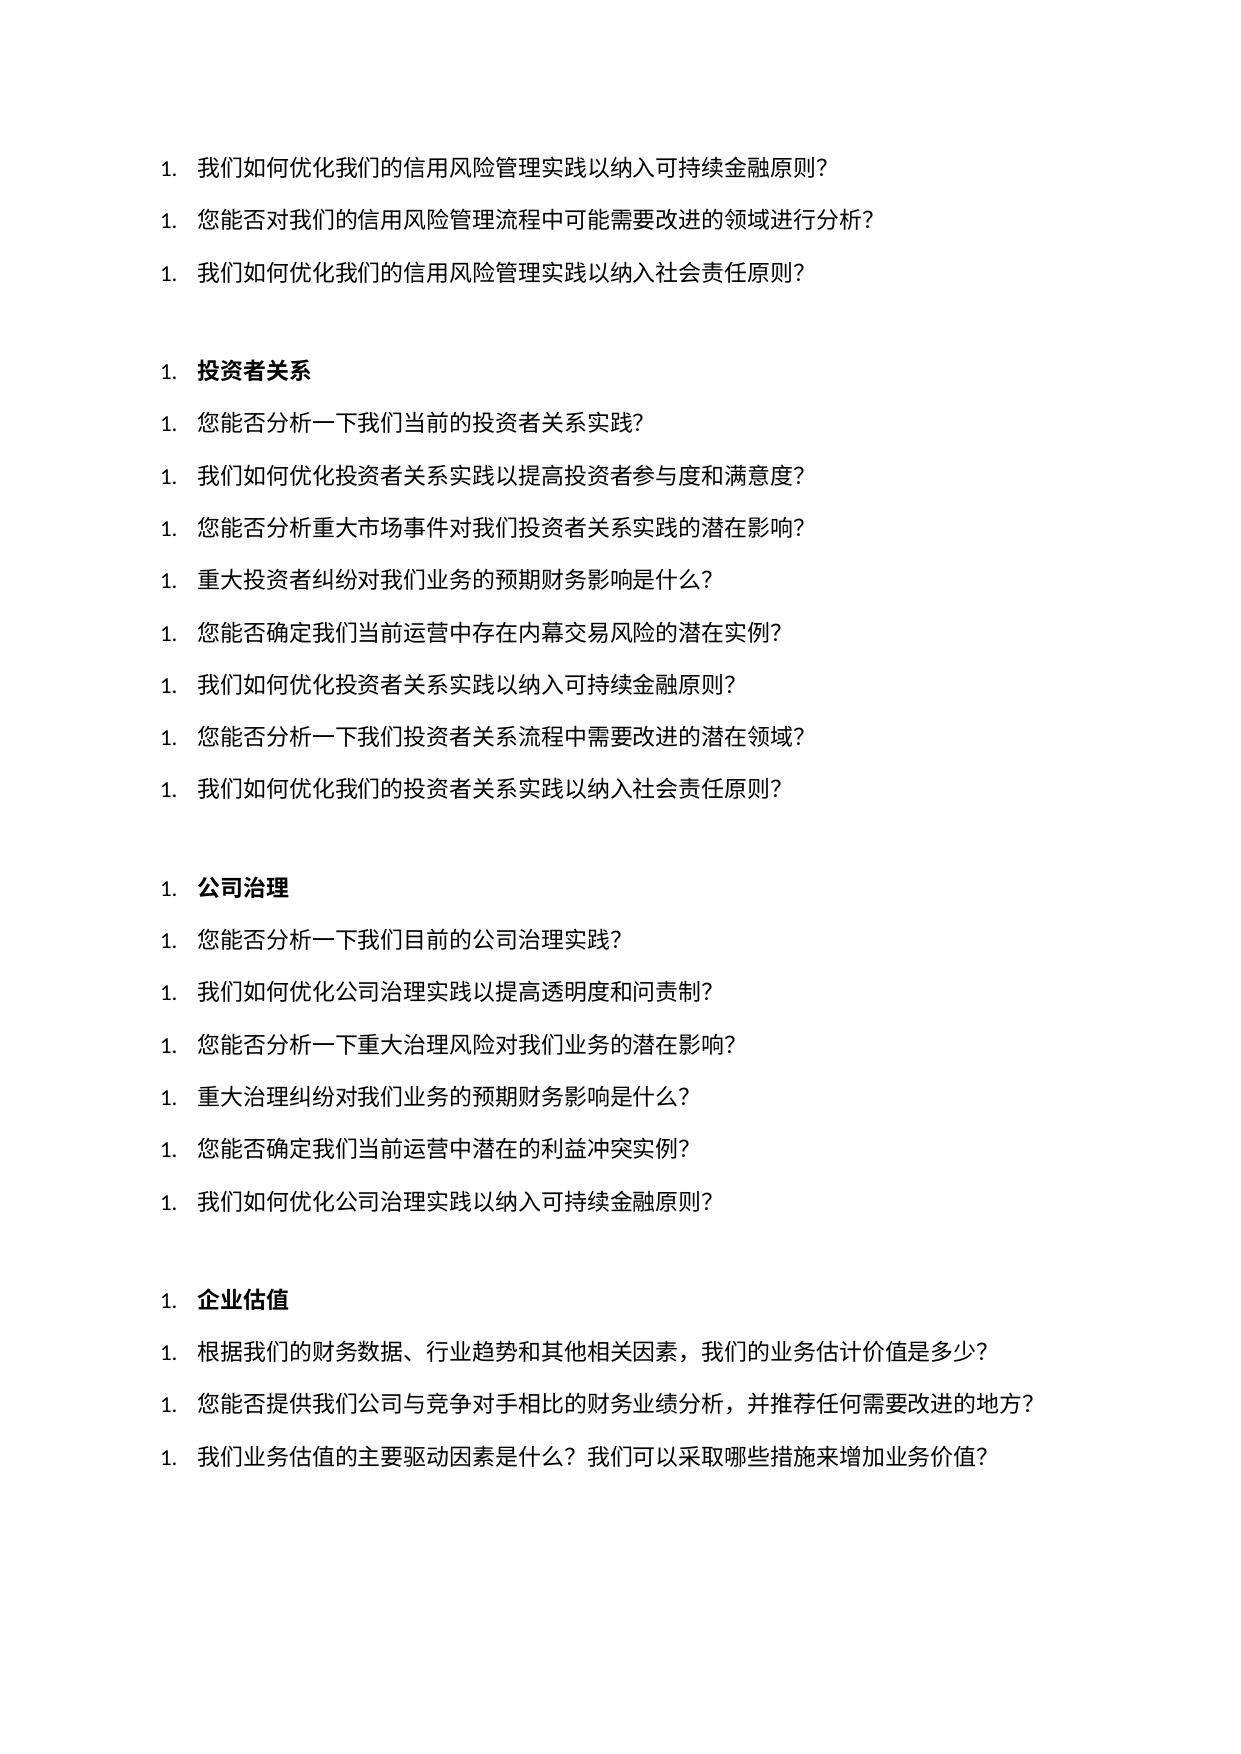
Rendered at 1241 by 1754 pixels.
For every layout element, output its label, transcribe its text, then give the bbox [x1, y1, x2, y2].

list 您能否确定我们当前运营中潜在的利益冲突实例？ [160, 1131, 1090, 1164]
list 我们如何优化我们的信用风险管理实践以纳入社会责任原则？ [160, 254, 1090, 288]
list 我们如何优化我们的投资者关系实践以纳入社会责任原则？ [160, 771, 1090, 804]
list 您能否分析重大市场事件对我们投资者关系实践的潜在影响？ [160, 510, 1090, 543]
list 我们如何优化公司治理实践以纳入可持续金融原则？ [160, 1183, 1090, 1217]
list 公司治理 [160, 869, 1090, 903]
list 您能否对我们的信用风险管理流程中可能需要改进的领域进行分析？ [160, 202, 1090, 236]
list 投资者关系 [160, 353, 1090, 386]
list 您能否分析一下我们投资者关系流程中需要改进的潜在领域？ [160, 719, 1090, 752]
list 企业估值 [160, 1282, 1090, 1315]
list 您能否确定我们当前运营中存在内幕交易风险的潜在实例？ [160, 614, 1090, 648]
list 重大治理纠纷对我们业务的预期财务影响是什么？ [160, 1079, 1090, 1112]
list 根据我们的财务数据、行业趋势和其他相关因素，我们的业务估计价值是多少？ [160, 1334, 1090, 1367]
list 您能否分析一下我们当前的投资者关系实践？ [160, 405, 1090, 438]
list 我们如何优化公司治理实践以提高透明度和问责制？ [160, 974, 1090, 1007]
list 我们如何优化投资者关系实践以纳入可持续金融原则？ [160, 667, 1090, 700]
list 我们如何优化我们的信用风险管理实践以纳入可持续金融原则？ [160, 150, 1090, 183]
list 我们如何优化投资者关系实践以提高投资者参与度和满意度？ [160, 457, 1090, 491]
list 您能否提供我们公司与竞争对手相比的财务业绩分析，并推荐任何需要改进的地方？ [160, 1386, 1090, 1419]
list 您能否分析一下我们目前的公司治理实践？ [160, 922, 1090, 955]
list 重大投资者纠纷对我们业务的预期财务影响是什么？ [160, 562, 1090, 595]
list 我们业务估值的主要驱动因素是什么？我们可以采取哪些措施来增加业务价值？ [160, 1438, 1090, 1472]
list 您能否分析一下重大治理风险对我们业务的潜在影响？ [160, 1026, 1090, 1060]
